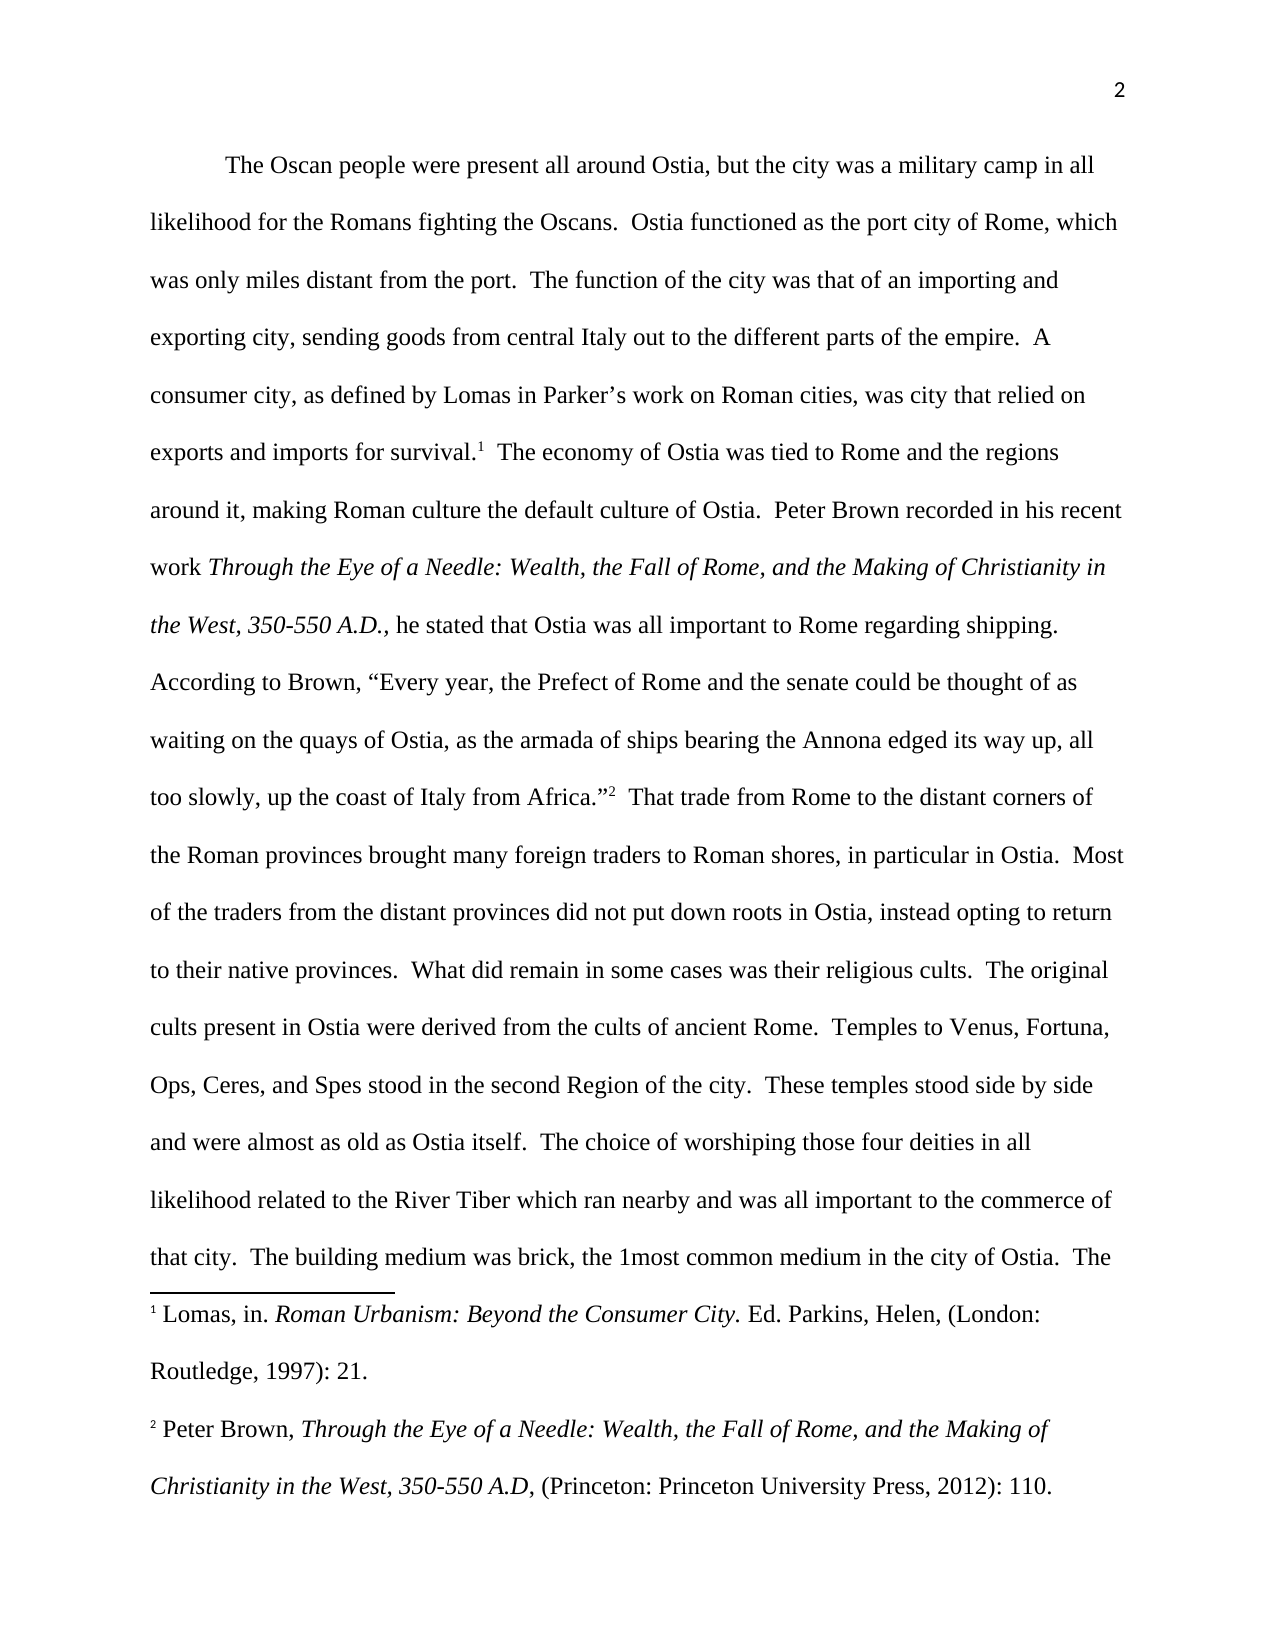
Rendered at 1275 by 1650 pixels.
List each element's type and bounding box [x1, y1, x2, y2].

text [150, 150, 1125, 1271]
